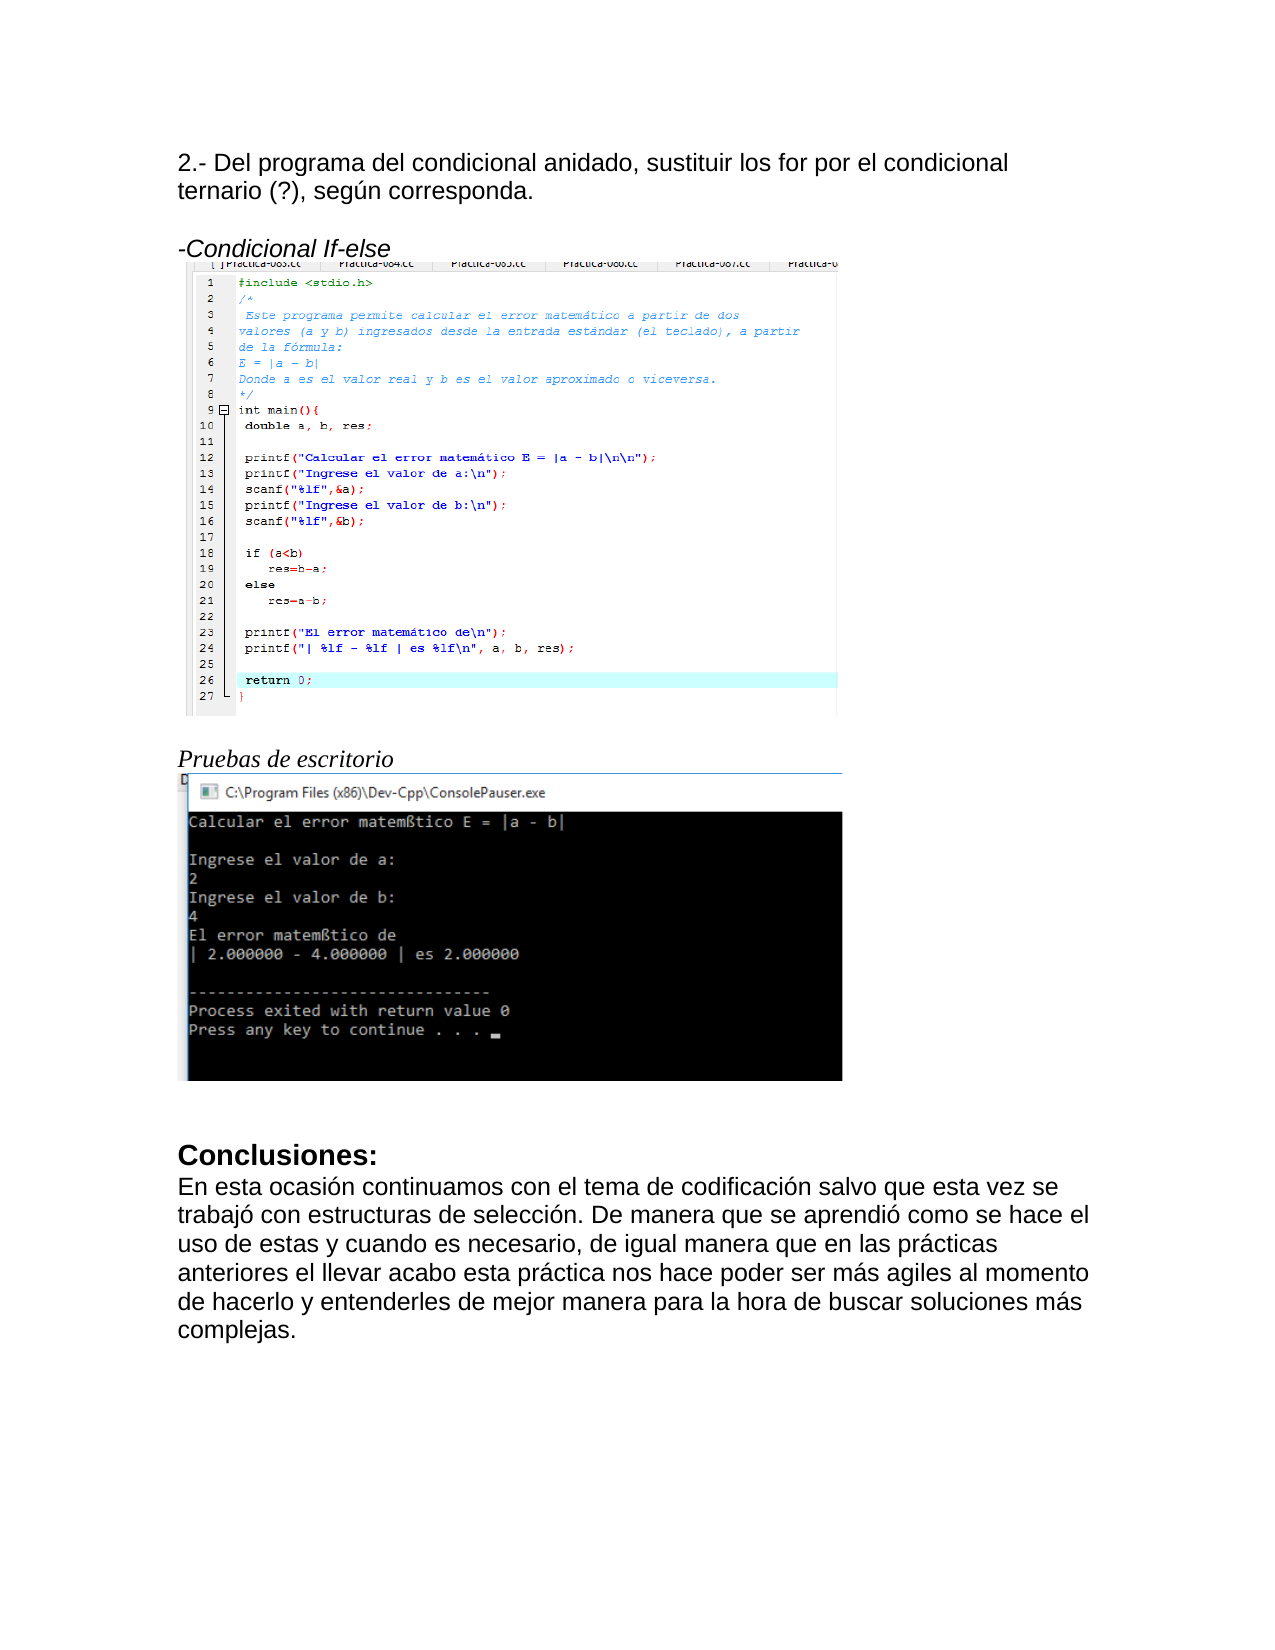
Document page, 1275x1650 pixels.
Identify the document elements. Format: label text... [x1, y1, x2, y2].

text Conclusiones: [177, 1138, 1098, 1172]
text -Condicional If-else [177, 234, 1098, 263]
text 2.- Del programa del condicional anidado, sustituir los for por el condicional ternario (?), según corresponda. [534, 148, 1098, 205]
picture [177, 773, 843, 1081]
text En esta ocasión continuamos con el tema de codificación salvo que esta vez se trabajó con estructuras de selección. De manera que se aprendió como se hace el uso de estas y cuando es necesario, de igual manera que en las prácticas anteriores el llevar acabo esta práctica nos hace poder ser más agiles al momento de hacerlo y entenderles de mejor manera para la hora de buscar soluciones más complejas. [177, 1172, 1098, 1344]
text Pruebas de escritorio [177, 744, 1098, 773]
picture [177, 262, 839, 716]
